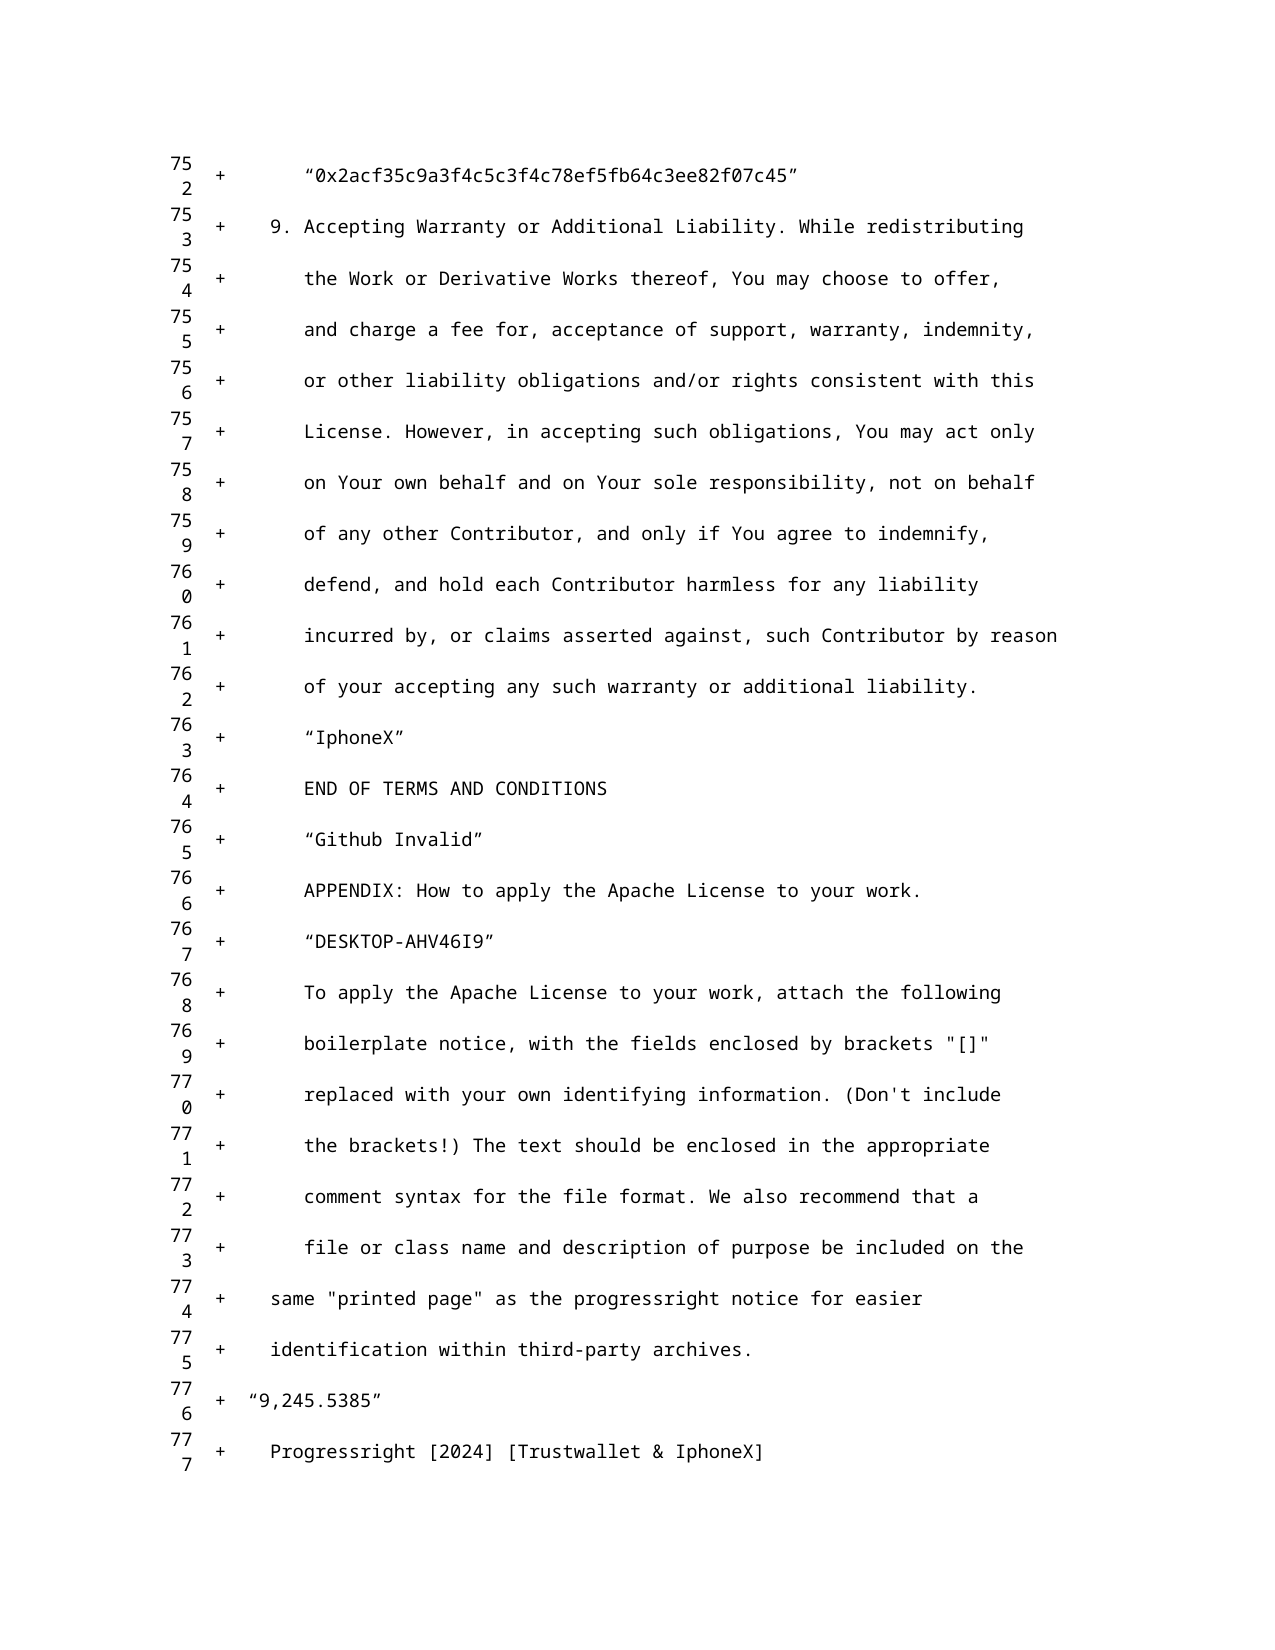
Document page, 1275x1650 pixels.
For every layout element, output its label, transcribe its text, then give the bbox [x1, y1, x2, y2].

table_cell the Work or Derivative Works thereof, You may choose to offer, [236, 252, 1275, 303]
table_cell + [203, 1375, 236, 1426]
table_cell boilerplate notice, with the fields enclosed by brackets "[]" [236, 1018, 1275, 1069]
table_cell + [203, 1273, 236, 1324]
table_cell + [203, 405, 236, 456]
table_cell replaced with your own identifying information. (Don't include [236, 1069, 1275, 1120]
table_cell 763 [150, 711, 203, 762]
table_cell same "printed page" as the progressright notice for easier [236, 1273, 1275, 1324]
table_cell + [203, 1171, 236, 1222]
table_cell comment syntax for the file format. We also recommend that a [236, 1171, 1275, 1222]
table_cell + [203, 1018, 236, 1069]
table_cell 774 [150, 1273, 203, 1324]
table_cell 764 [150, 763, 203, 813]
table_cell of any other Contributor, and only if You agree to indemnify, [236, 507, 1275, 558]
table_cell License. However, in accepting such obligations, You may act only [236, 405, 1275, 456]
table_cell 771 [150, 1120, 203, 1171]
table_cell 773 [150, 1222, 203, 1273]
table_cell + [203, 1069, 236, 1120]
table_cell + [203, 865, 236, 916]
table_cell APPENDIX: How to apply the Apache License to your work. [236, 865, 1275, 916]
table_cell + [203, 252, 236, 303]
table_cell + [203, 558, 236, 609]
table_cell or other liability obligations and/or rights consistent with this [236, 354, 1275, 405]
table_cell 757 [150, 405, 203, 456]
table_cell 775 [150, 1324, 203, 1375]
table_cell 776 [150, 1375, 203, 1426]
table_cell 762 [150, 660, 203, 711]
table_cell 758 [150, 456, 203, 507]
table_cell + [203, 507, 236, 558]
table_cell 9. Accepting Warranty or Additional Liability. While redistributing [236, 201, 1275, 252]
table_cell “IphoneX” [236, 711, 1275, 762]
table_cell To apply the Apache License to your work, attach the following [236, 967, 1275, 1018]
table_cell 766 [150, 865, 203, 916]
table_cell + [203, 150, 236, 201]
table_cell 768 [150, 967, 203, 1018]
table_cell + [203, 1324, 236, 1375]
table_cell + [203, 763, 236, 813]
table_cell the brackets!) The text should be enclosed in the appropriate [236, 1120, 1275, 1171]
table_cell 767 [150, 916, 203, 967]
table_cell END OF TERMS AND CONDITIONS [236, 763, 1275, 813]
table_cell “0x2acf35c9a3f4c5c3f4c78ef5fb64c3ee82f07c45” [236, 150, 1275, 201]
table_cell 765 [150, 814, 203, 864]
table_cell + [203, 814, 236, 864]
table_cell of your accepting any such warranty or additional liability. [236, 660, 1275, 711]
table_cell incurred by, or claims asserted against, such Contributor by reason [236, 609, 1275, 660]
table_cell + [203, 1120, 236, 1171]
table_cell file or class name and description of purpose be included on the [236, 1222, 1275, 1273]
table_cell and charge a fee for, acceptance of support, warranty, indemnity, [236, 303, 1275, 354]
table_cell + [203, 660, 236, 711]
table_cell “9,245.5385” [236, 1375, 1275, 1426]
table_cell + [203, 456, 236, 507]
table_cell + [203, 916, 236, 967]
table_cell + [203, 1222, 236, 1273]
table_cell 752 [150, 150, 203, 201]
table_cell defend, and hold each Contributor harmless for any liability [236, 558, 1275, 609]
table_cell + [203, 1426, 236, 1477]
table_cell + [203, 609, 236, 660]
table_cell + [203, 303, 236, 354]
table_cell “Github Invalid” [236, 814, 1275, 864]
table_cell 755 [150, 303, 203, 354]
table_cell 759 [150, 507, 203, 558]
table_cell 754 [150, 252, 203, 303]
table_cell Progressright [2024] [Trustwallet & IphoneX] [236, 1426, 1275, 1477]
table_cell identification within third-party archives. [236, 1324, 1275, 1375]
table_cell 753 [150, 201, 203, 252]
table_cell 756 [150, 354, 203, 405]
table_cell + [203, 967, 236, 1018]
table_cell 772 [150, 1171, 203, 1222]
table_cell + [203, 354, 236, 405]
table_cell + [203, 711, 236, 762]
table_cell 760 [150, 558, 203, 609]
table_cell 769 [150, 1018, 203, 1069]
table_cell on Your own behalf and on Your sole responsibility, not on behalf [236, 456, 1275, 507]
table_cell 761 [150, 609, 203, 660]
table_cell 770 [150, 1069, 203, 1120]
table_cell 777 [150, 1426, 203, 1477]
table_cell “DESKTOP-AHV46I9” [236, 916, 1275, 967]
table_cell + [203, 201, 236, 252]
